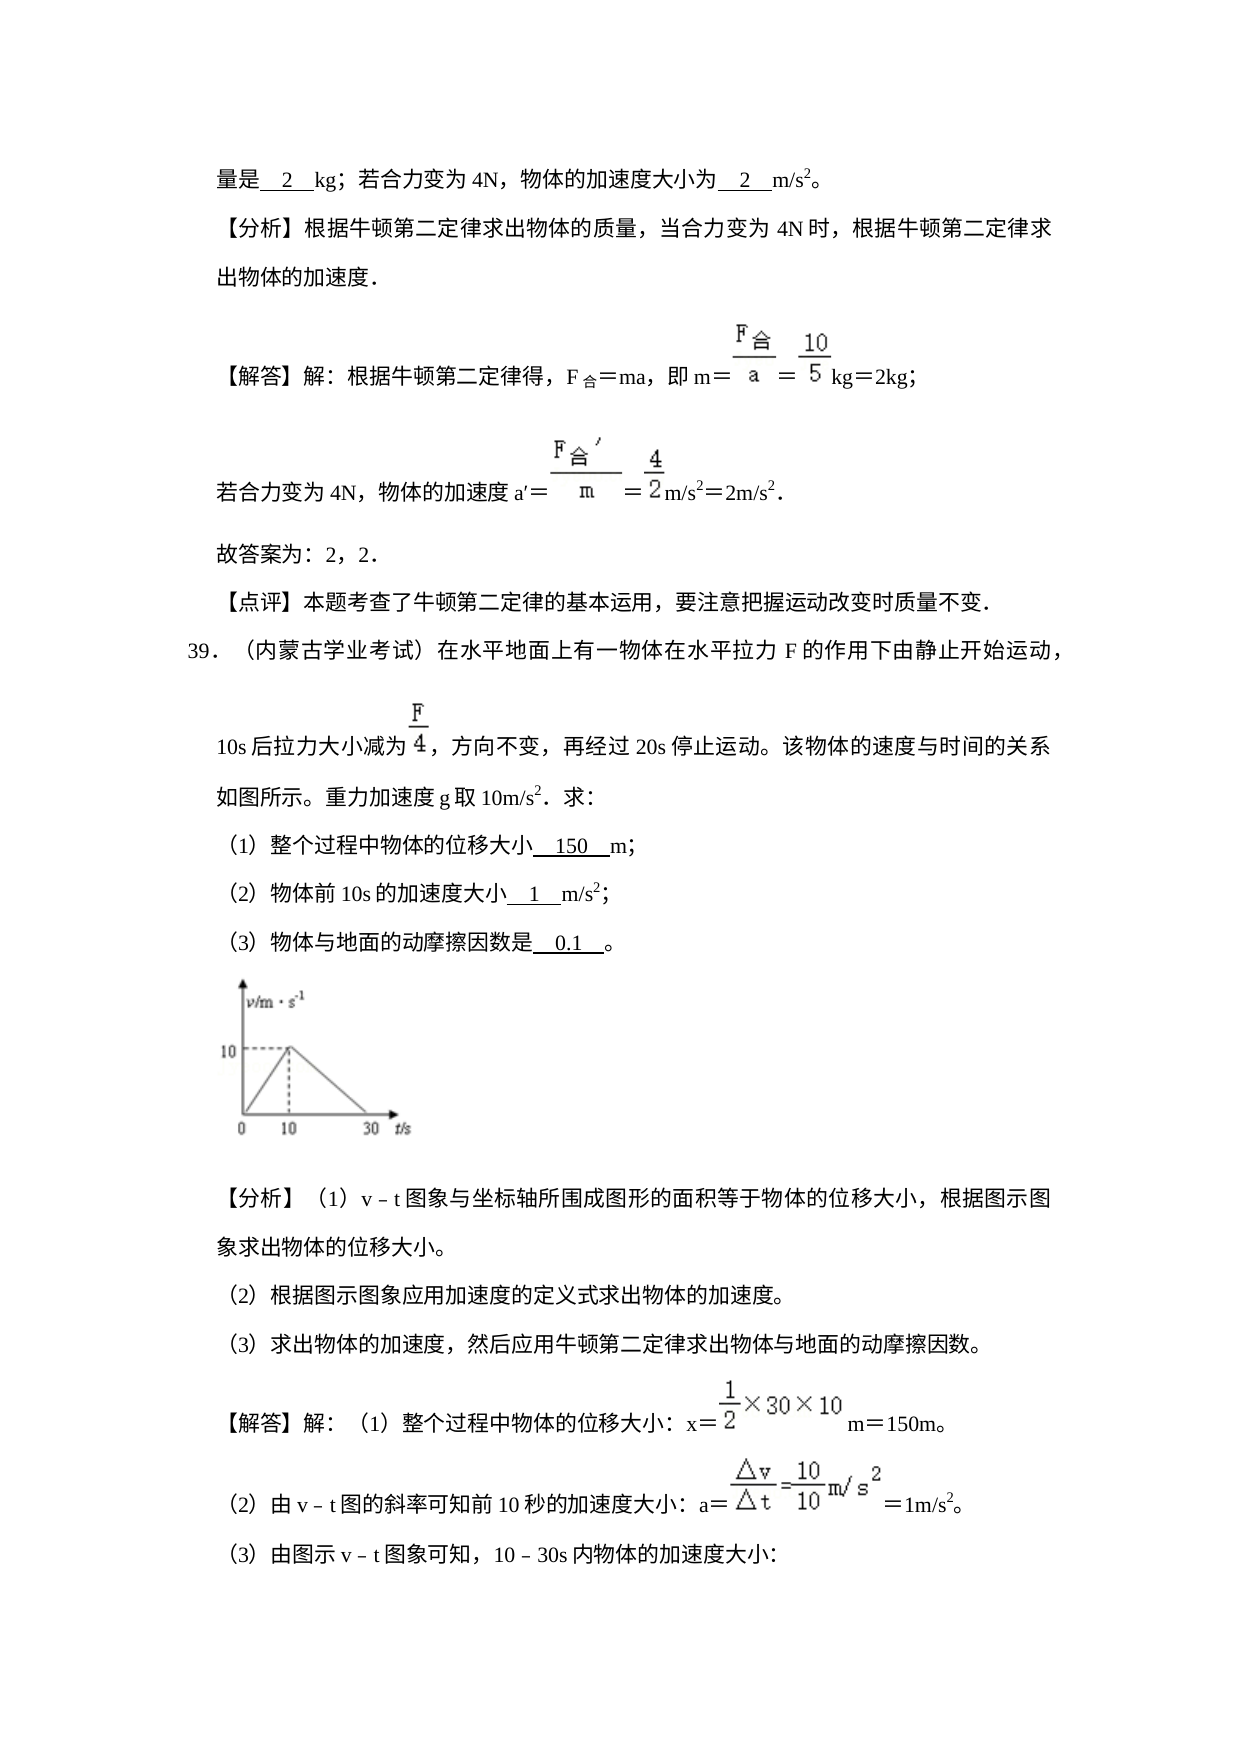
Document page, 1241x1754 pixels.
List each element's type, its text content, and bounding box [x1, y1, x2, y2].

text （2）物体前10s的加速度大小 1 m/s2； [216, 876, 1053, 908]
picture [732, 320, 777, 385]
picture [730, 1457, 882, 1513]
text （3）由图示v﹣t图象可知，10﹣30s内物体的加速度大小： [216, 1536, 1053, 1569]
text 若合力变为4N，物体的加速度a′＝＝m/s2＝2m/s2． [216, 423, 1053, 521]
text （2）由v﹣t图的斜率可知前10秒的加速度大小：a＝＝1m/s2。 [216, 1456, 1053, 1521]
picture [550, 436, 623, 501]
text 【分析】（1）v﹣t图象与坐标轴所围成图形的面积等于物体的位移大小，根据图示图象求出物体的位移大小。 [216, 1181, 1053, 1262]
text （3）求出物体的加速度，然后应用牛顿第二定律求出物体与地面的动摩擦因数。 [216, 1326, 1053, 1359]
picture [408, 700, 429, 755]
picture [644, 446, 665, 501]
text 【分析】根据牛顿第二定律求出物体的质量，当合力变为4N时，根据牛顿第二定律求出物体的加速度． [216, 210, 1053, 292]
picture [719, 1376, 843, 1432]
text 【点评】本题考查了牛顿第二定律的基本运用，要注意把握运动改变时质量不变． [216, 585, 1053, 617]
picture [216, 972, 416, 1140]
text （1）整个过程中物体的位移大小 150 m； [216, 828, 1053, 860]
text 39．（内蒙古学业考试）在水平地面上有一物体在水平拉力F的作用下由静止开始运动，10s后拉力大小减为，方向不变，再经过20s停止运动。该物体的速度与时间的关系如图所示。重力加速度g取10m/s2．求： [187, 633, 1053, 812]
text （2）根据图示图象应用加速度的定义式求出物体的加速度。 [216, 1278, 1053, 1311]
text 【解答】解：根据牛顿第二定律得，F合＝ma，即m＝＝kg＝2kg； [216, 307, 1053, 405]
picture [798, 329, 832, 385]
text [187, 162, 1053, 194]
text （3）物体与地面的动摩擦因数是 0.1 。 [216, 924, 1053, 957]
text 故答案为：2，2． [216, 536, 1053, 569]
text 【解答】解：（1）整个过程中物体的位移大小：x＝ m＝150m。 [216, 1375, 1053, 1440]
